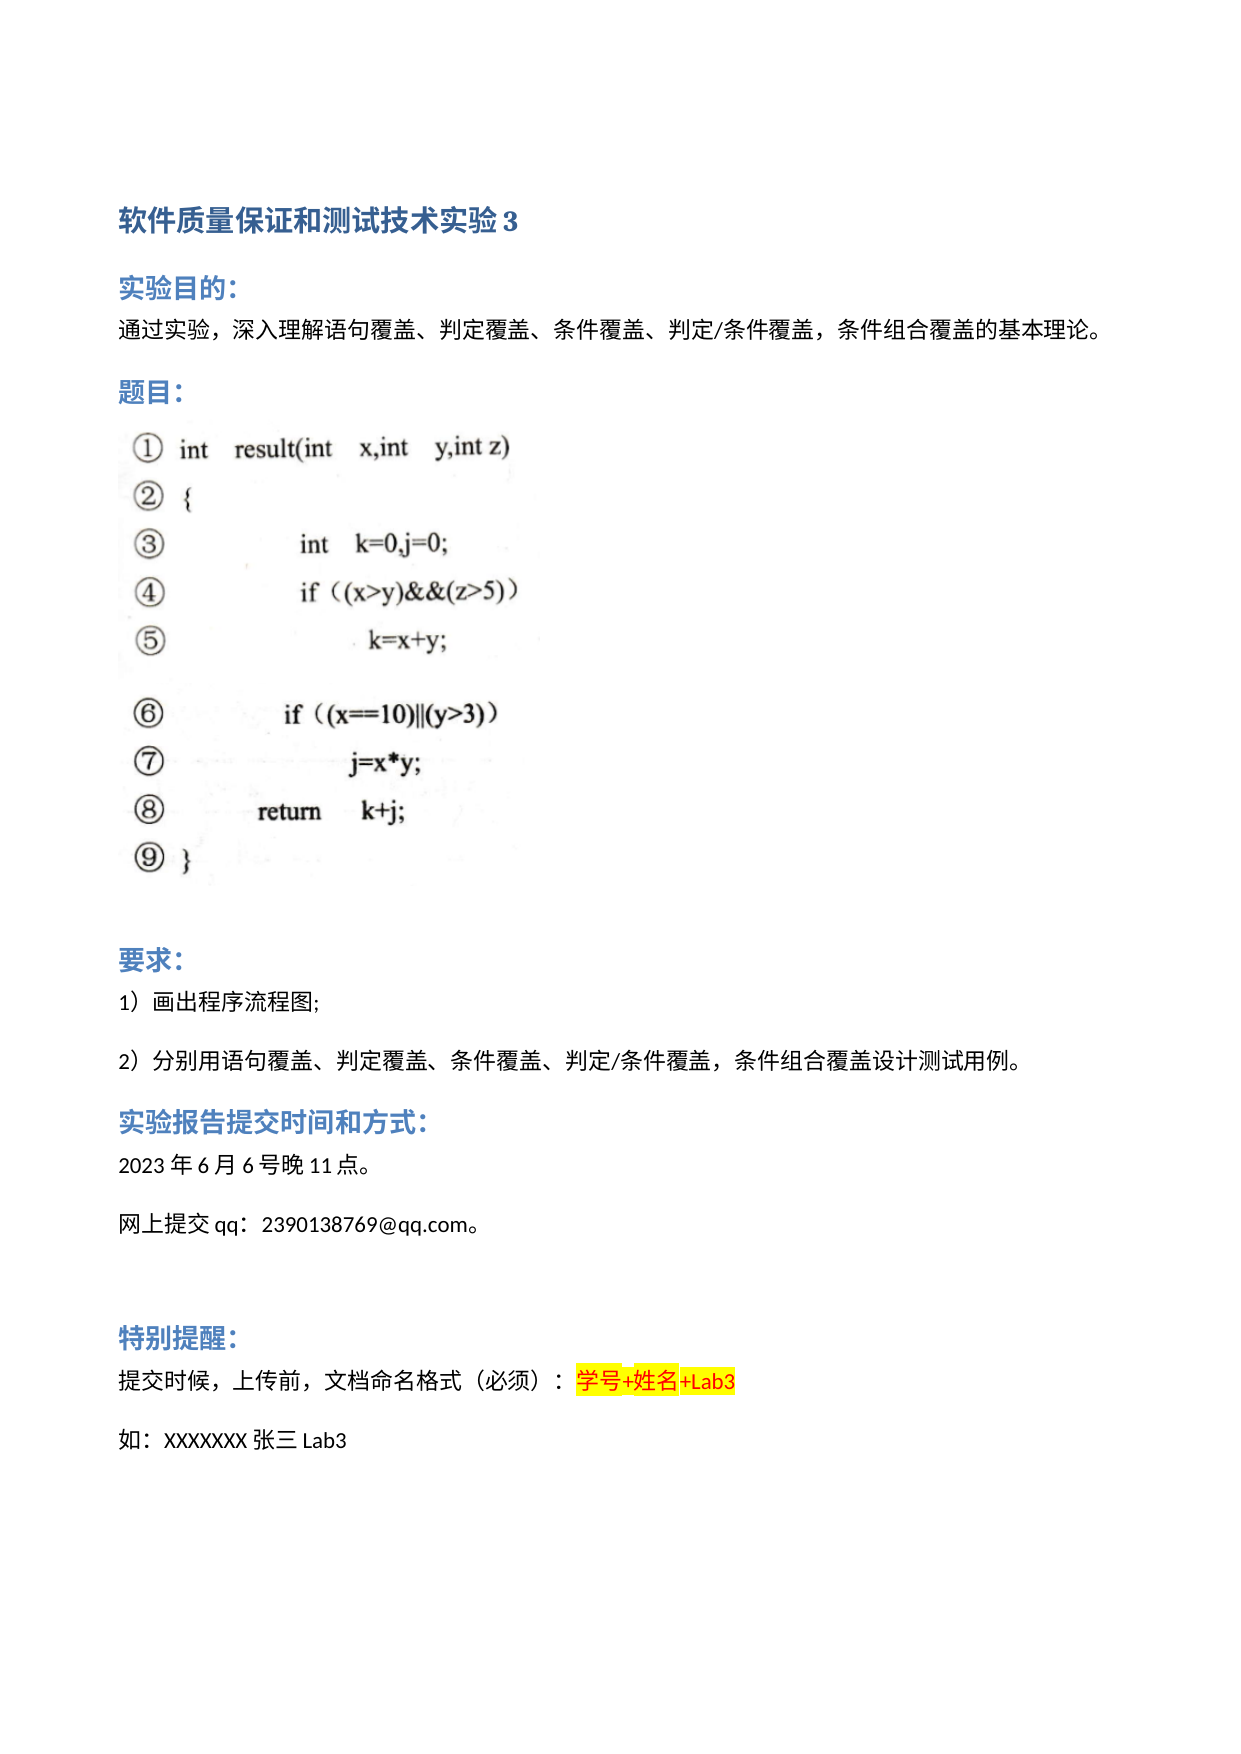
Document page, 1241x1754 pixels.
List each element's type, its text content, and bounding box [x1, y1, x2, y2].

text 网上提交qq：2390138769@qq.com。 [118, 1206, 1122, 1239]
text 2）分别用语句覆盖、判定覆盖、条件覆盖、判定/条件覆盖，条件组合覆盖设计测试用例。 [118, 1042, 1122, 1076]
text 提交时候，上传前，文档命名格式（必须）：学号+姓名+Lab3 [118, 1363, 576, 1396]
subtitle 要求： [118, 938, 1122, 978]
text 通过实验，深入理解语句覆盖、判定覆盖、条件覆盖、判定/条件覆盖，条件组合覆盖的基本理论。 [118, 312, 1122, 345]
text 如：XXXXXXX张三Lab3 [118, 1422, 1122, 1455]
subtitle 实验报告提交时间和方式： [118, 1101, 1122, 1141]
text 2023 年6 月 6号晚11点。 [118, 1147, 1122, 1180]
picture [118, 416, 540, 886]
subtitle 软件质量保证和测试技术实验3 [118, 198, 1122, 240]
subtitle 特别提醒： [118, 1317, 1122, 1357]
subtitle 实验目的： [118, 267, 1122, 306]
subtitle 题目： [118, 371, 1122, 410]
text 1）画出程序流程图; [118, 983, 1122, 1017]
text 提交时候，上传前，文档命名格式（必须）：学号+姓名+Lab3 [679, 1363, 1122, 1396]
